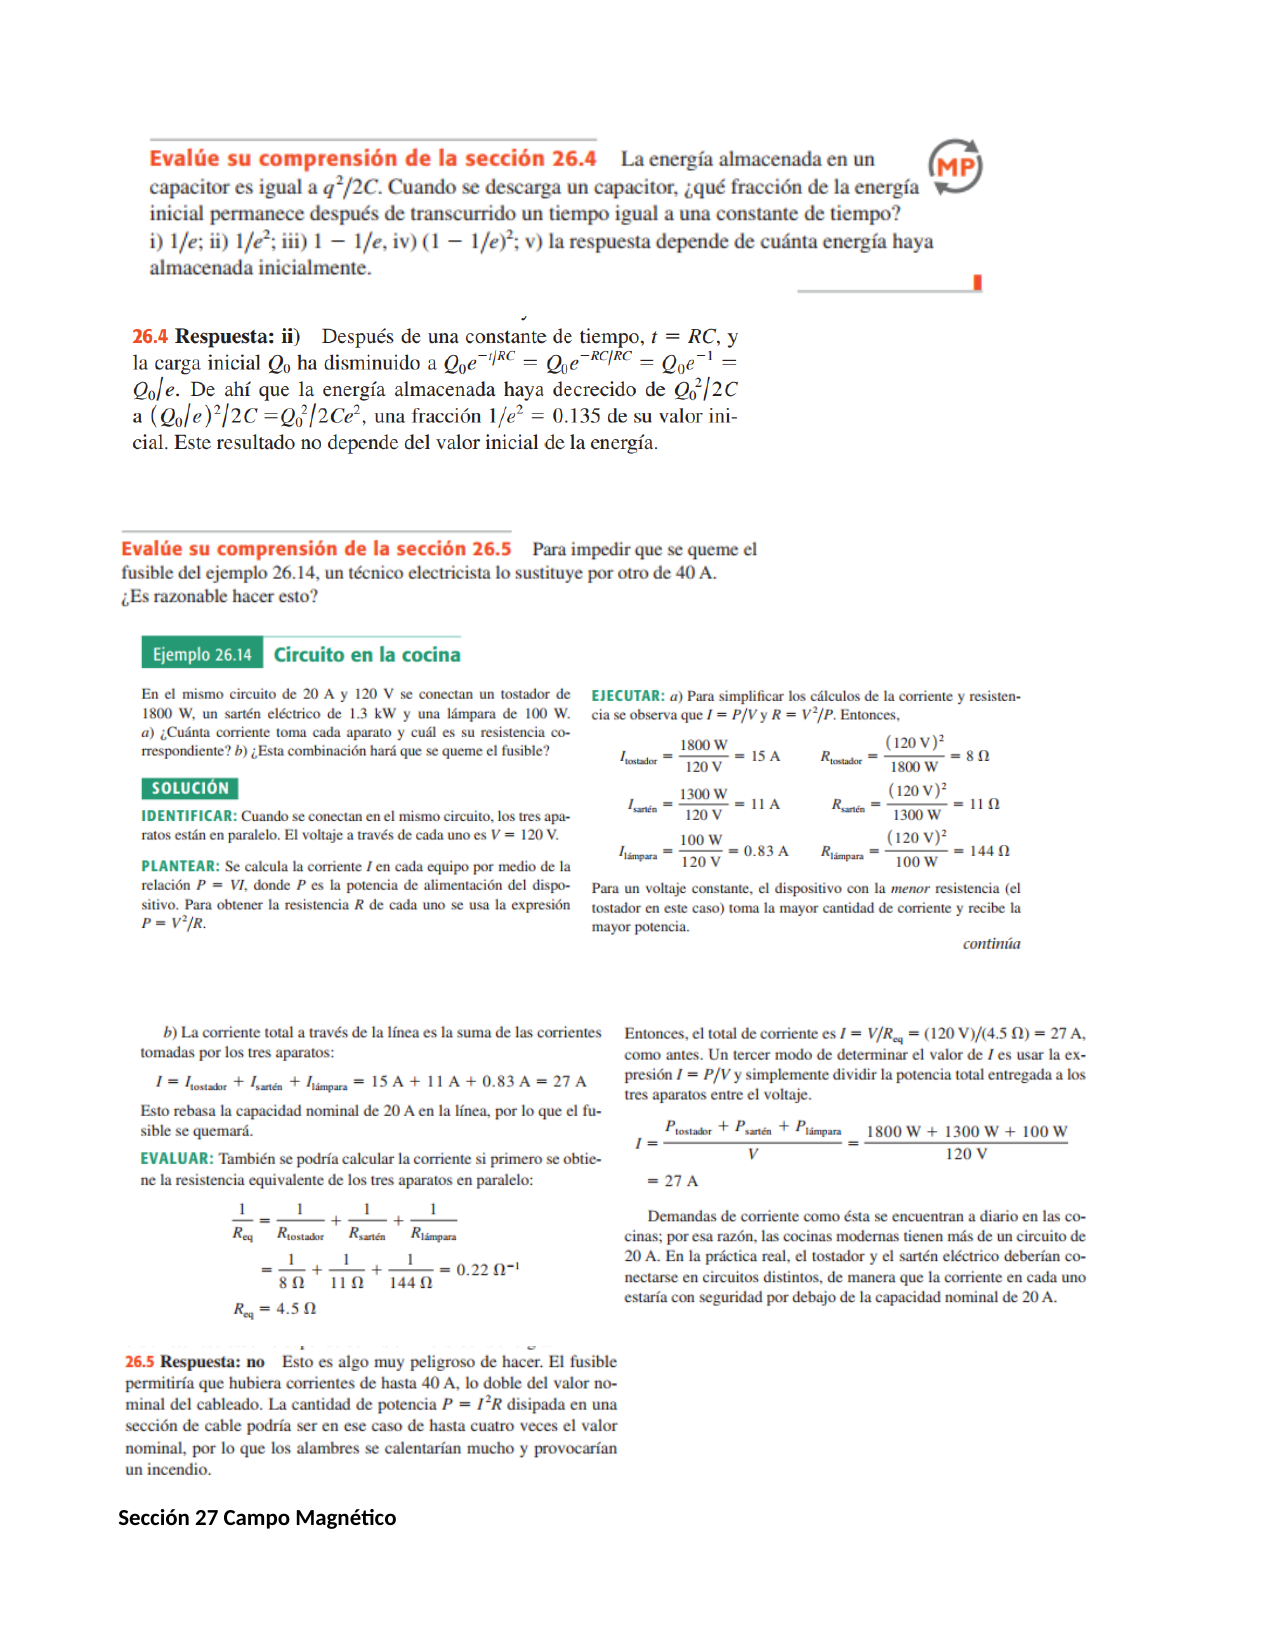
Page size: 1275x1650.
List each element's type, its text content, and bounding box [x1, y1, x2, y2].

picture [118, 316, 755, 457]
picture [118, 1346, 642, 1485]
picture [118, 630, 1065, 975]
picture [118, 118, 1005, 298]
picture [118, 993, 1108, 1328]
picture [118, 522, 767, 612]
text Sección 27 Campo Magnético [118, 1503, 1157, 1532]
